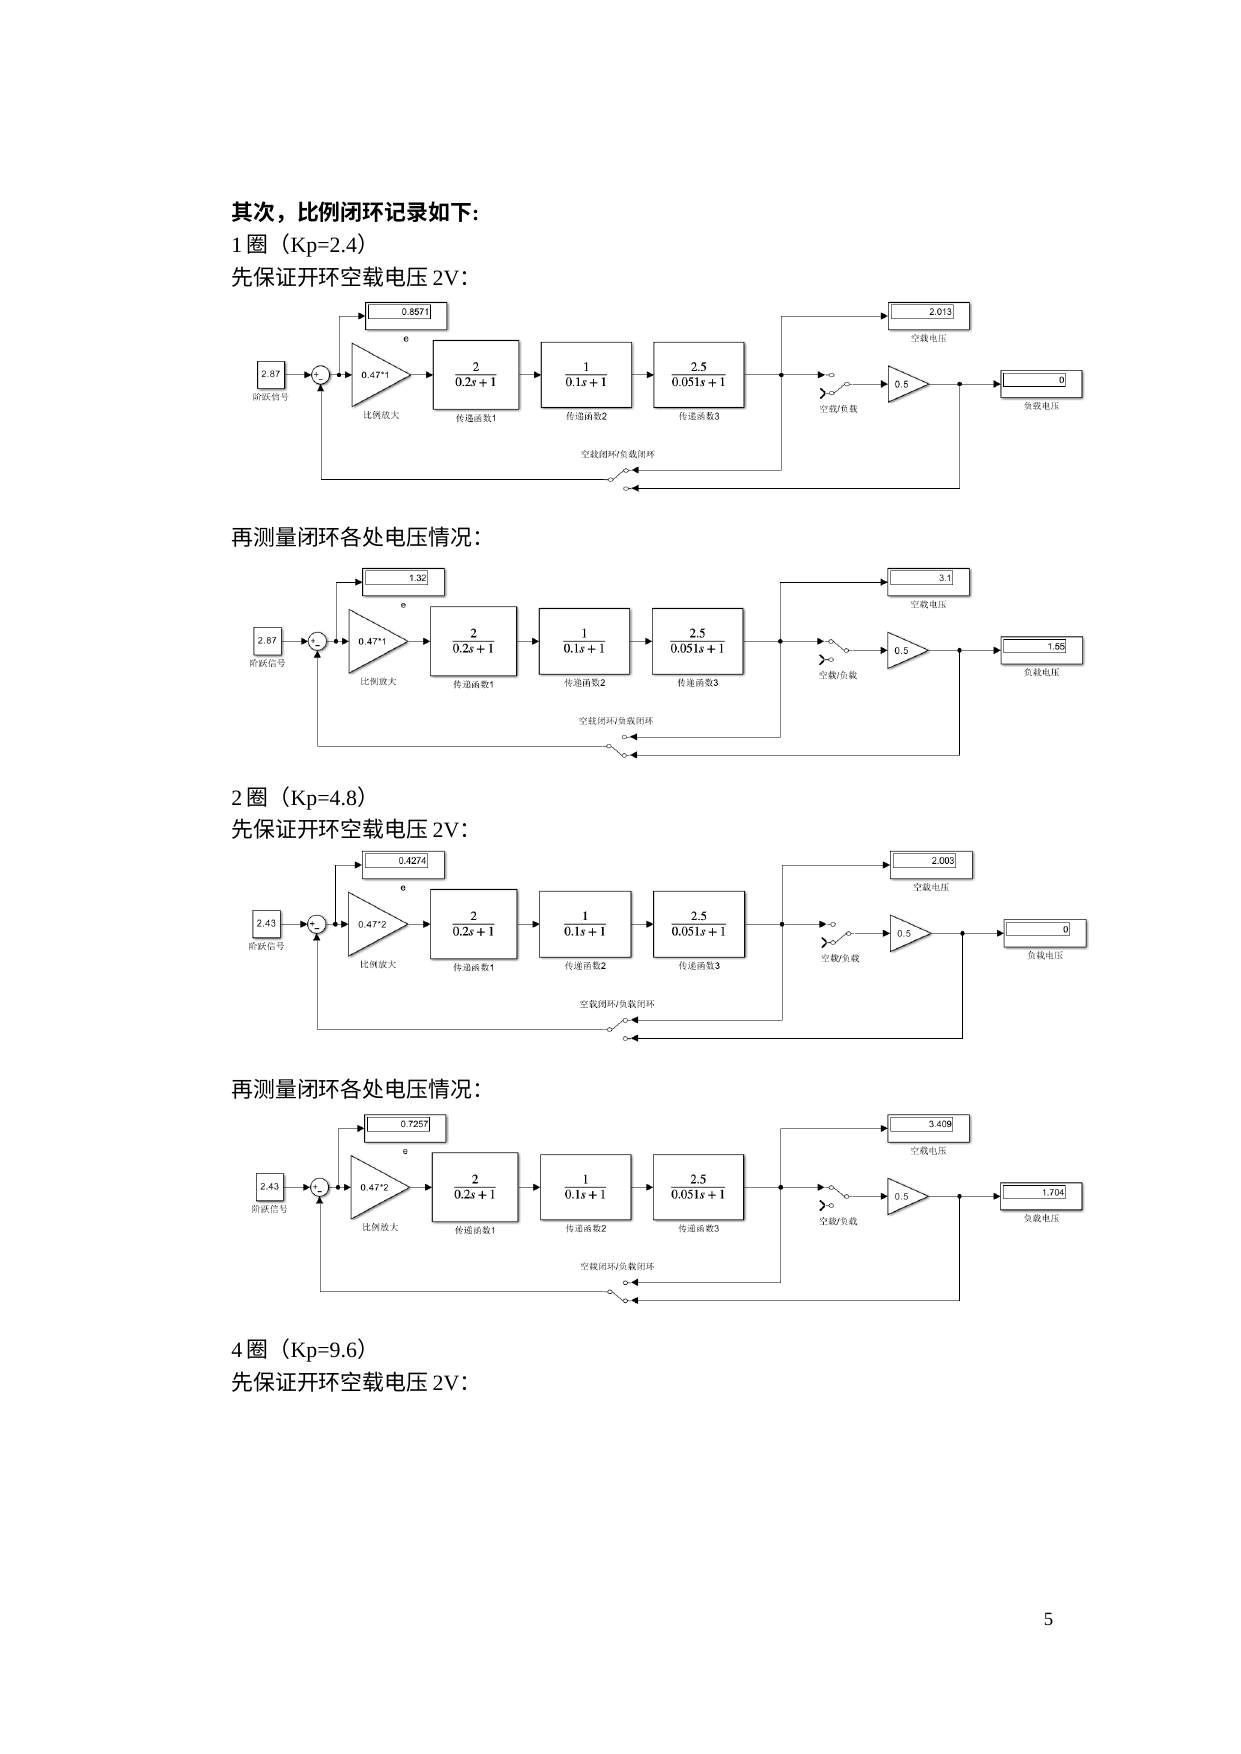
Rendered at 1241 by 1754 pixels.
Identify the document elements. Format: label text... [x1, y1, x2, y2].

text 先保证开环空载电压2V： [187, 1364, 1053, 1397]
text 4圈（Kp=9.6） [187, 1332, 1053, 1364]
picture [231, 844, 1096, 1053]
text 其次，比例闭环记录如下: [187, 194, 1053, 227]
text 先保证开环空载电压2V： [187, 812, 1053, 844]
text 1圈（Kp=2.4） [187, 227, 1053, 259]
picture [231, 552, 1096, 771]
picture [231, 292, 1096, 506]
text 2圈（Kp=4.8） [187, 779, 1053, 812]
text 再测量闭环各处电压情况： [187, 519, 1053, 552]
picture [231, 1104, 1096, 1317]
text 先保证开环空载电压2V： [187, 259, 1053, 292]
text 再测量闭环各处电压情况： [187, 1072, 1053, 1104]
